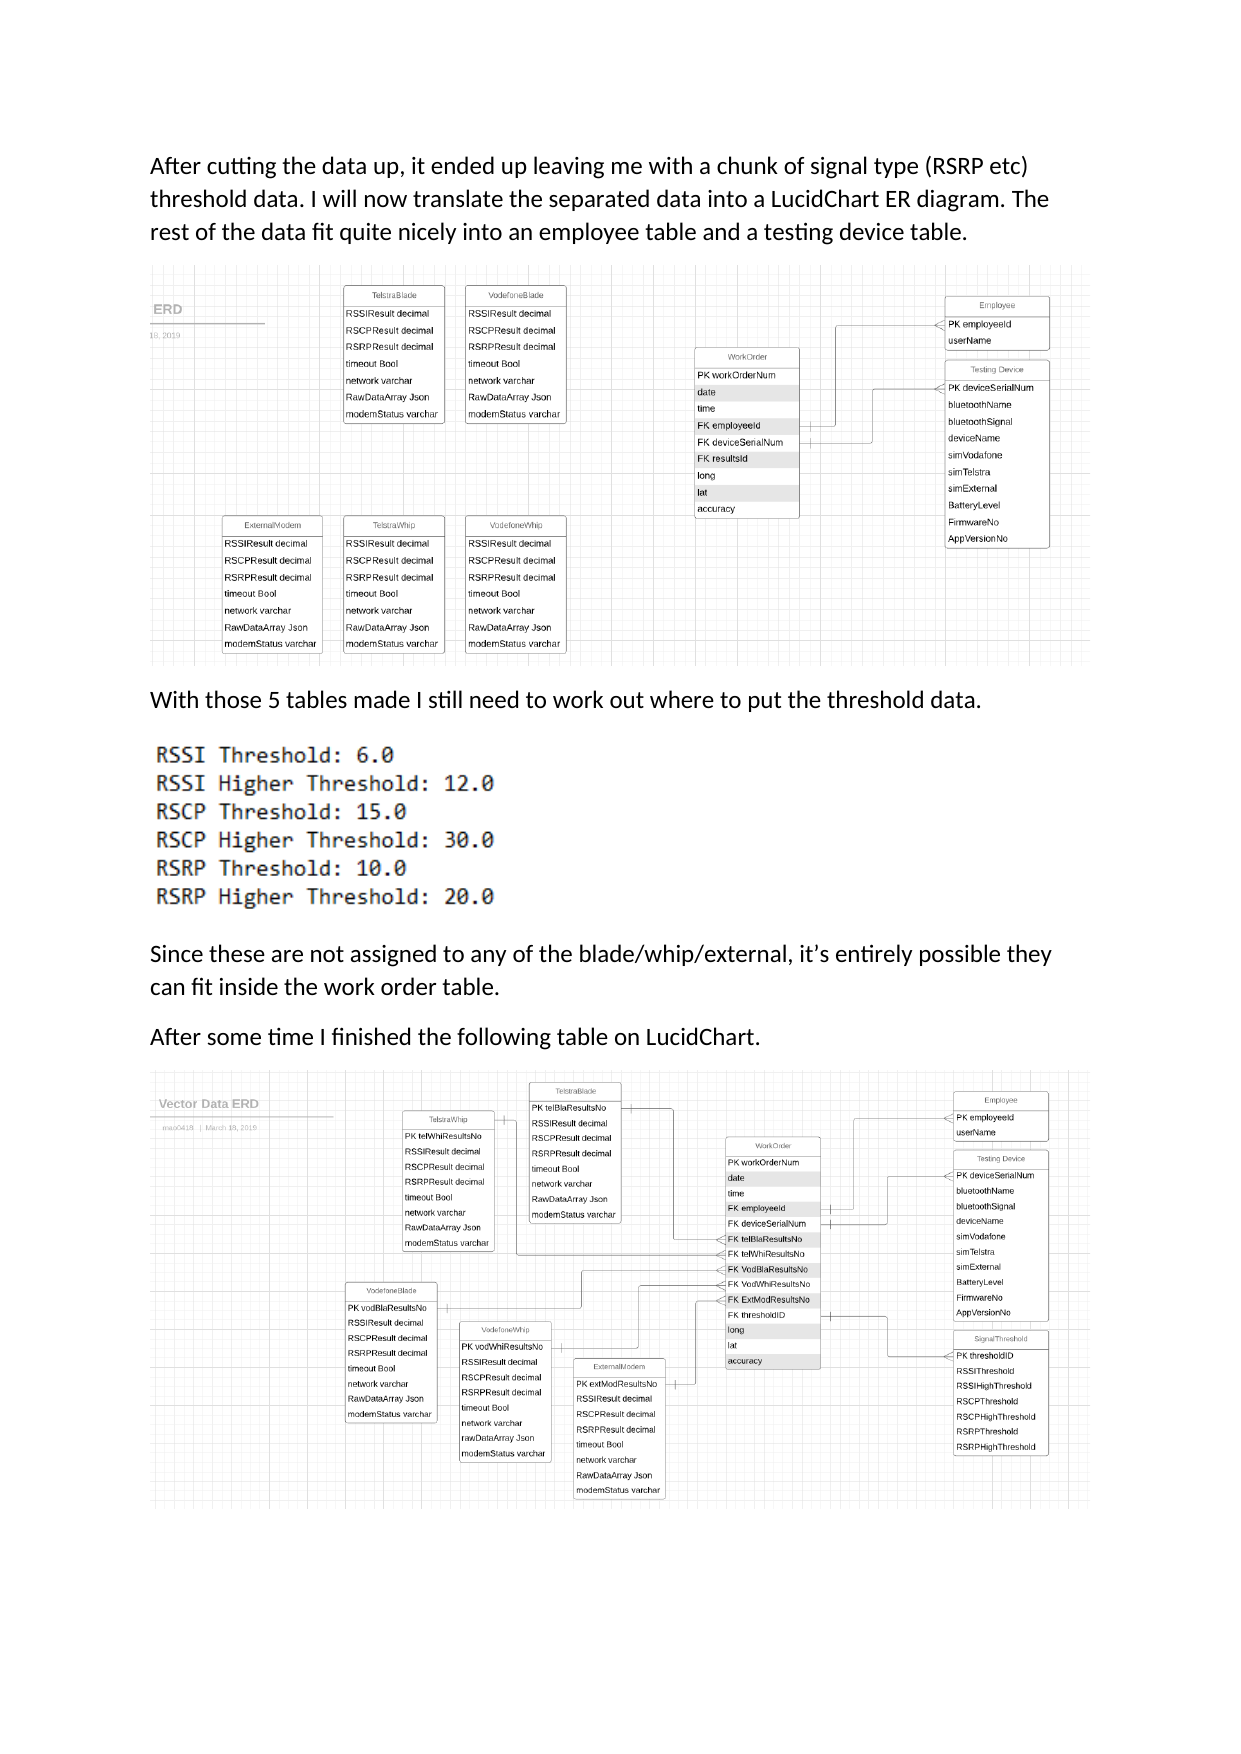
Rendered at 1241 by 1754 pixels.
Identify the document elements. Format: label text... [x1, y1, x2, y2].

picture [150, 1070, 1091, 1509]
text With those 5 tables made I still need to work out where to put the threshold data. [150, 684, 1090, 715]
picture [150, 733, 560, 920]
text After some time I finished the following table on LucidChart. [150, 1021, 1090, 1052]
text Since these are not assigned to any of the blade/whip/external, it’s entirely possible they can fit inside the work order table. [150, 938, 1090, 1002]
text After cutting the data up, it ended up leaving me with a chunk of signal type (RSRP etc) threshold data. I will now translate the separated data into a LucidChart ER diagram. The rest of the data fit quite nicely into an employee table and a testing device table. [150, 150, 1090, 246]
picture [150, 265, 1091, 666]
